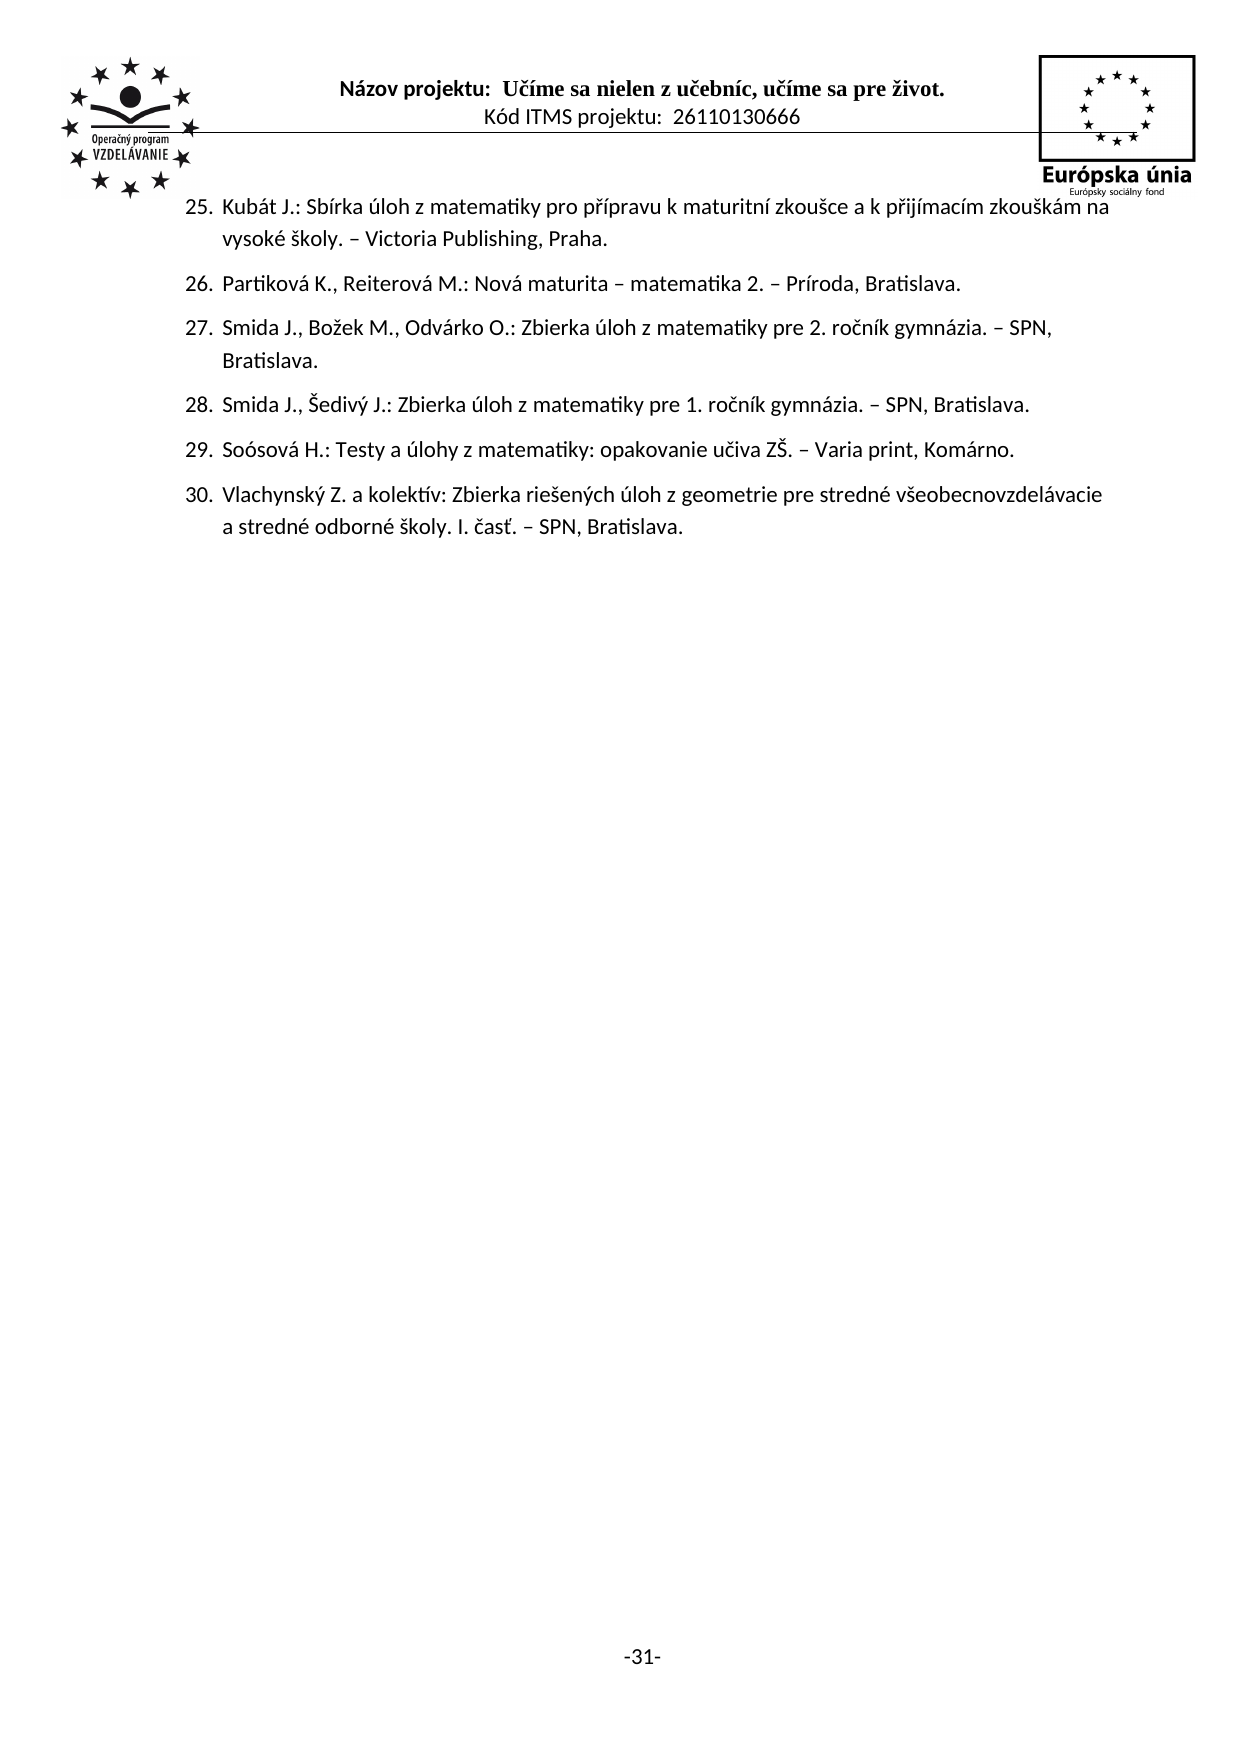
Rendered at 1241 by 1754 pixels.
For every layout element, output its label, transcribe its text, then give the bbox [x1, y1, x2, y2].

list Smida J., Šedivý J.: Zbierka úloh z matematiky pre 1. ročník gymnázia. – SPN, Bratislava. [185, 390, 1137, 418]
list Kubát J.: Sbírka úloh z matematiky pro přípravu k maturitní zkoušce a k přijímacím zkouškám na vysoké školy. – Victoria Publishing, Praha. [185, 192, 1137, 252]
list Smida J., Božek M., Odvárko O.: Zbierka úloh z matematiky pre 2. ročník gymnázia. – SPN, Bratislava. [185, 313, 1137, 374]
list Vlachynský Z. a kolektív: Zbierka riešených úloh z geometrie pre stredné všeobecnovzdelávacie a stredné odborné školy. I. časť. – SPN, Bratislava. [185, 480, 1137, 540]
list Soósová H.: Testy a úlohy z matematiky: opakovanie učiva ZŠ. – Varia print, Komárno. [185, 435, 1137, 463]
list Partiková K., Reiterová M.: Nová maturita – matematika 2. – Príroda, Bratislava. [185, 269, 1137, 297]
picture [60, 56, 200, 199]
picture [1036, 52, 1198, 200]
